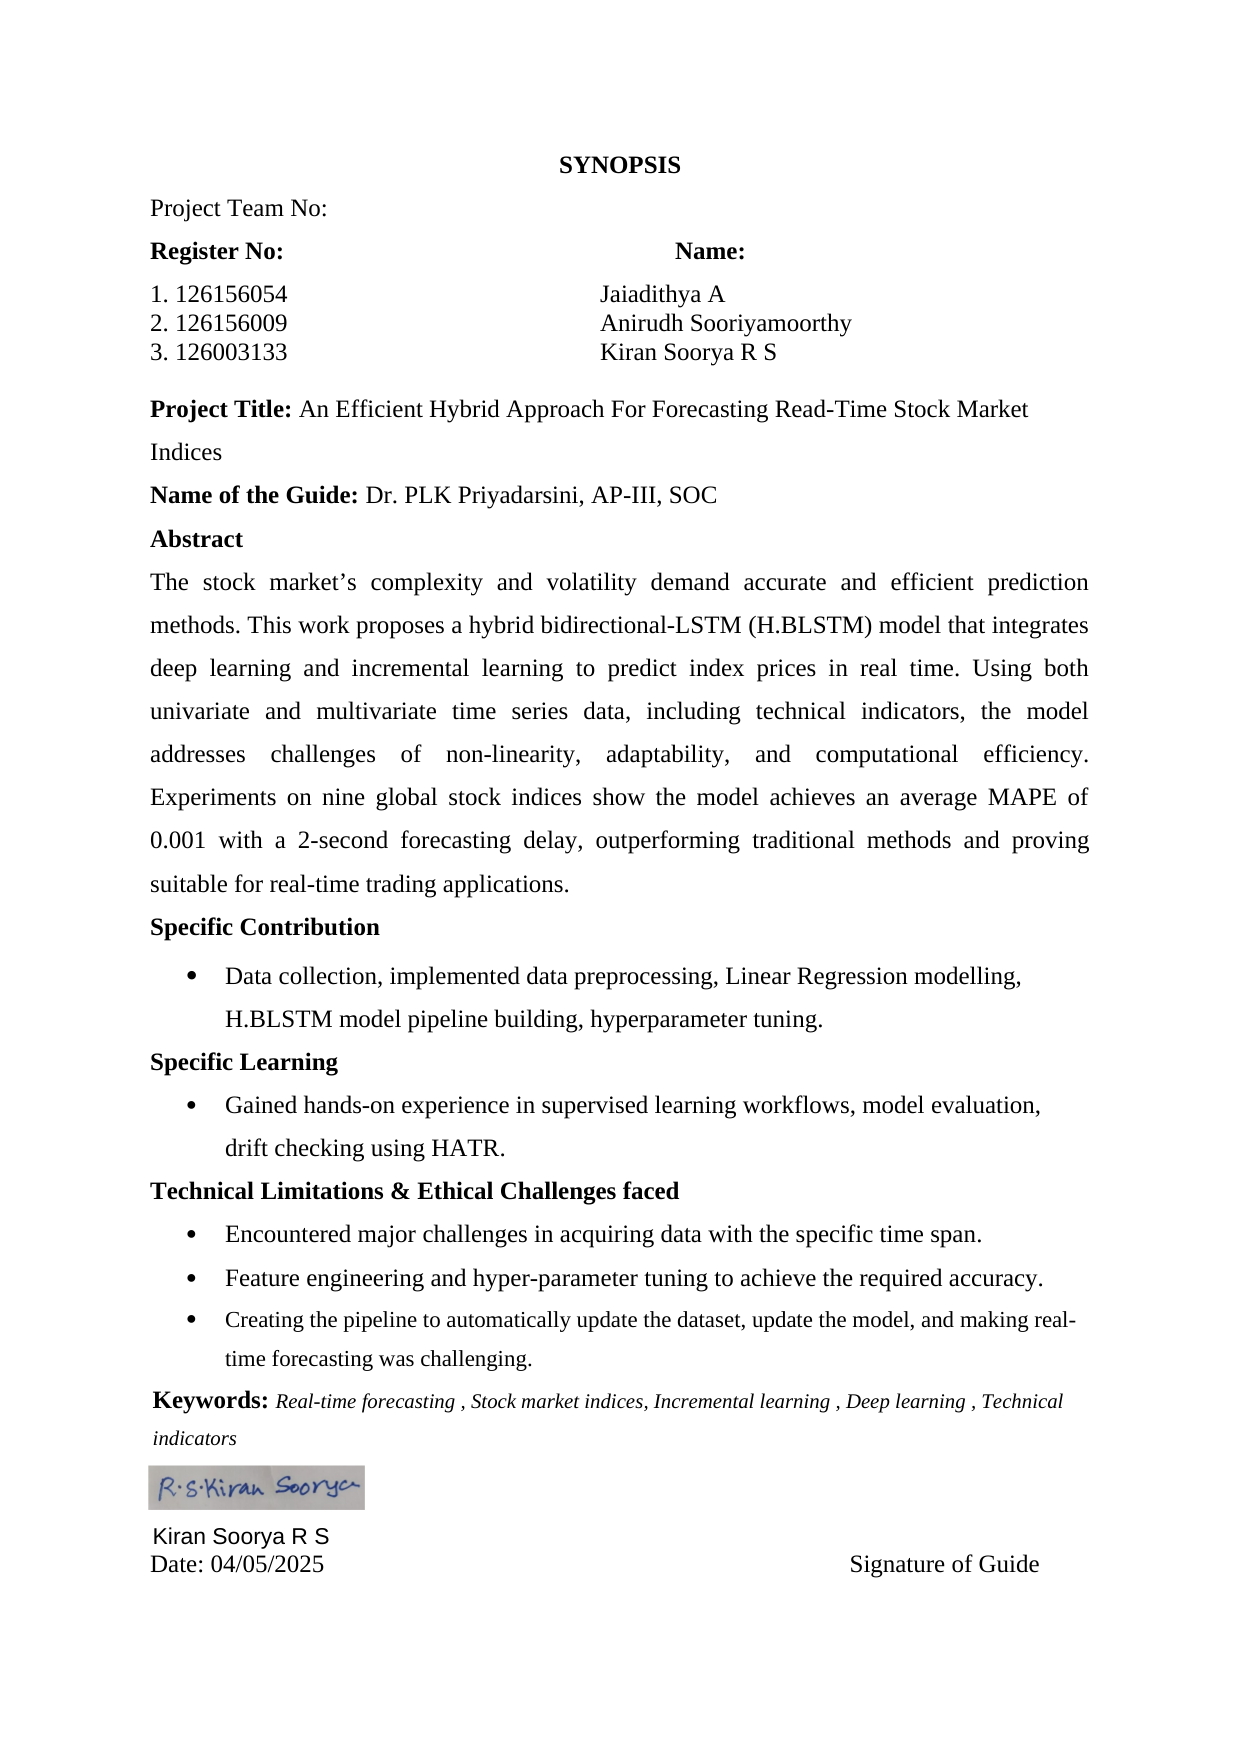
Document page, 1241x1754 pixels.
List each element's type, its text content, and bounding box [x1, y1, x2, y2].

list Feature engineering and hyper-parameter tuning to achieve the required accuracy. [187, 1263, 1090, 1291]
list 126156054 Jaiadithya A [150, 279, 1090, 308]
text Project Title: An Efficient Hybrid Approach For Forecasting Read-Time Stock Market Indices [150, 394, 1090, 466]
list 126156009 Anirudh Sooriyamoorthy [150, 308, 1090, 337]
text Specific Learning [150, 1047, 1090, 1076]
text Name of the Guide: Dr. PLK Priyadarsini, AP-III, SOC [150, 481, 1090, 509]
text Date: 04/05/2025 Signature of Guide [150, 1549, 1090, 1578]
text Kiran Soorya R S [152, 1523, 1090, 1549]
text Technical Limitations & Ethical Challenges faced [150, 1176, 1090, 1205]
list Creating the pipeline to automatically update the dataset, update the model, and making real-time forecasting was challenging. [187, 1306, 1090, 1372]
picture [149, 1466, 364, 1510]
list 126003133 Kiran Soorya R S [150, 337, 1090, 366]
list Gained hands-on experience in supervised learning workflows, model evaluation, drift checking using HATR. [187, 1090, 1090, 1162]
list Encountered major challenges in acquiring data with the specific time span. [187, 1219, 1090, 1248]
text Abstract [150, 524, 1090, 552]
text SYNOPSIS [150, 150, 1090, 179]
list Data collection, implemented data preprocessing, Linear Regression modelling, H.BLSTM model pipeline building, hyperparameter tuning. [187, 961, 1090, 1033]
text Keywords: Real-time forecasting , Stock market indices, Incremental learning , Deep learning , Technical indicators [152, 1385, 1090, 1449]
text The stock market’s complexity and volatility demand accurate and efficient prediction methods. This work proposes a hybrid bidirectional-LSTM (H.BLSTM) model that integrates deep learning and incremental learning to predict index prices in real time. Using both univariate and multivariate time series data, including technical indicators, the model addresses challenges of non-linearity, adaptability, and computational efficiency. Experiments on nine global stock indices show the model achieves an average MAPE of 0.001 with a 2-second forecasting delay, outperforming traditional methods and proving suitable for real-time trading applications. [150, 567, 1090, 897]
text Project Team No: [150, 193, 1090, 222]
text Specific Contribution [150, 912, 1090, 941]
text Register No: Name: [150, 236, 1090, 265]
